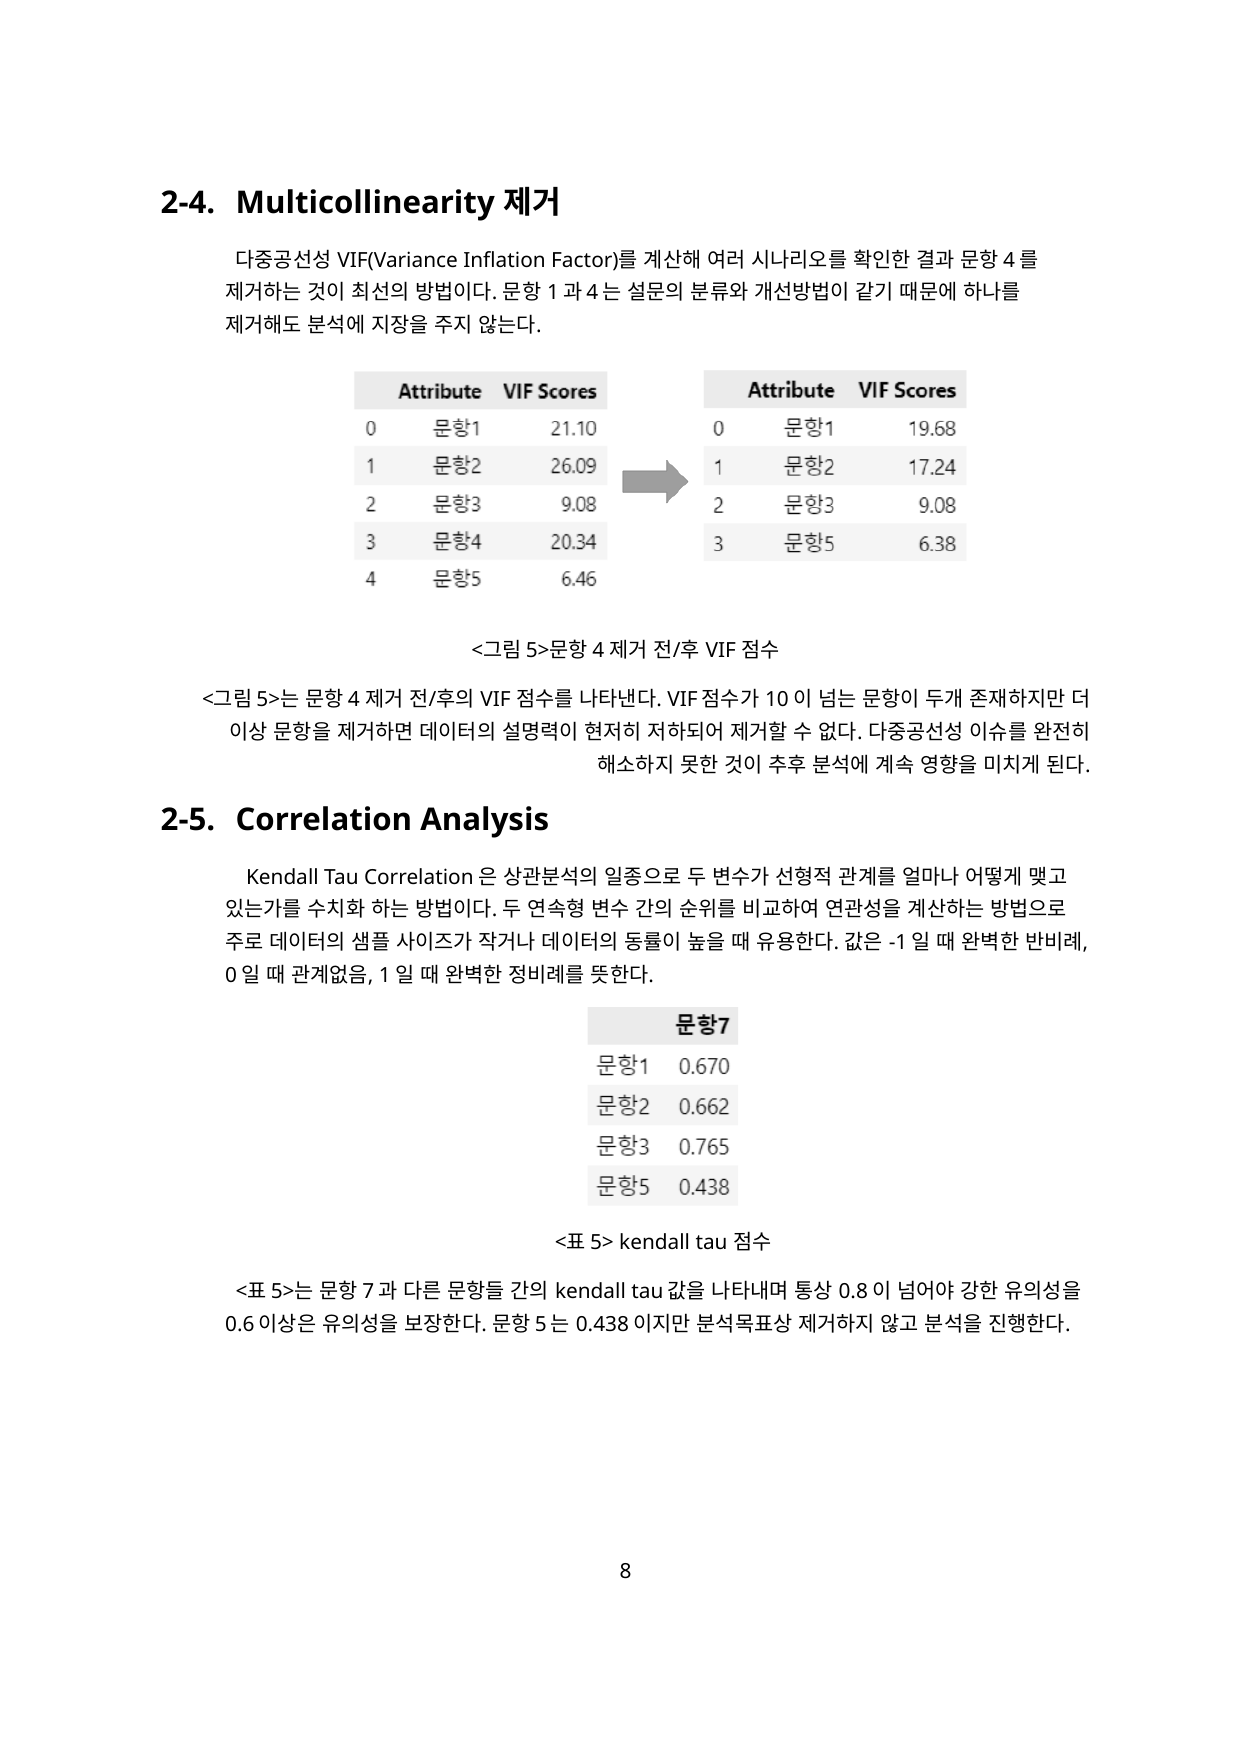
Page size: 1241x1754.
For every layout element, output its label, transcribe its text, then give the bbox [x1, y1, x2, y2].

picture [339, 357, 987, 615]
list Kendall Tau Correlation은 상관분석의 일종으로 두 변수가 선형적 관계를 얼마나 어떻게 맺고 있는가를 수치화 하는 방법이다. 두 연속형 변수 간의 순위를 비교하여 연관성을 계산하는 방법으로 주로 데이터의 샘플 사이즈가 작거나 데이터의 동률이 높을 때 유용한다. 값은 -1일 때 완벽한 반비례, 0일 때 관계없음, 1일 때 완벽한 정비례를 뜻한다. [225, 860, 1090, 988]
list 다중공선성 VIF(Variance Inflation Factor)를 계산해 여러 시나리오를 확인한 결과 문항4를 제거하는 것이 최선의 방법이다. 문항 1과4는 설문의 분류와 개선방법이 같기 때문에 하나를 제거해도 분석에 지장을 주지 않는다. [225, 243, 1090, 338]
list <표5>는 문항7과 다른 문항들 간의 kendall tau값을 나타내며 통상 0.8이 넘어야 강한 유의성을 0.6이상은 유의성을 보장한다. 문항5는 0.438이지만 분석목표상 제거하지 않고 분석을 진행한다. [225, 1275, 1090, 1338]
list Multicollinearity 제거 [160, 177, 1090, 223]
list <표5> kendall tau 점수 [225, 1225, 1090, 1256]
text <그림5>는 문항4 제거 전/후의 VIF 점수를 나타낸다. VIF점수가 10이 넘는 문항이 두개 존재하지만 더 이상 문항을 제거하면 데이터의 설명력이 현저히 저하되어 제거할 수 없다. 다중공선성 이슈를 완전히 해소하지 못한 것이 추후 분석에 계속 영향을 미치게 된다. [150, 682, 1090, 778]
list Correlation Analysis [160, 797, 1090, 840]
text <그림5>문항4 제거 전/후 VIF 점수 [150, 633, 1090, 663]
picture [587, 1007, 739, 1207]
